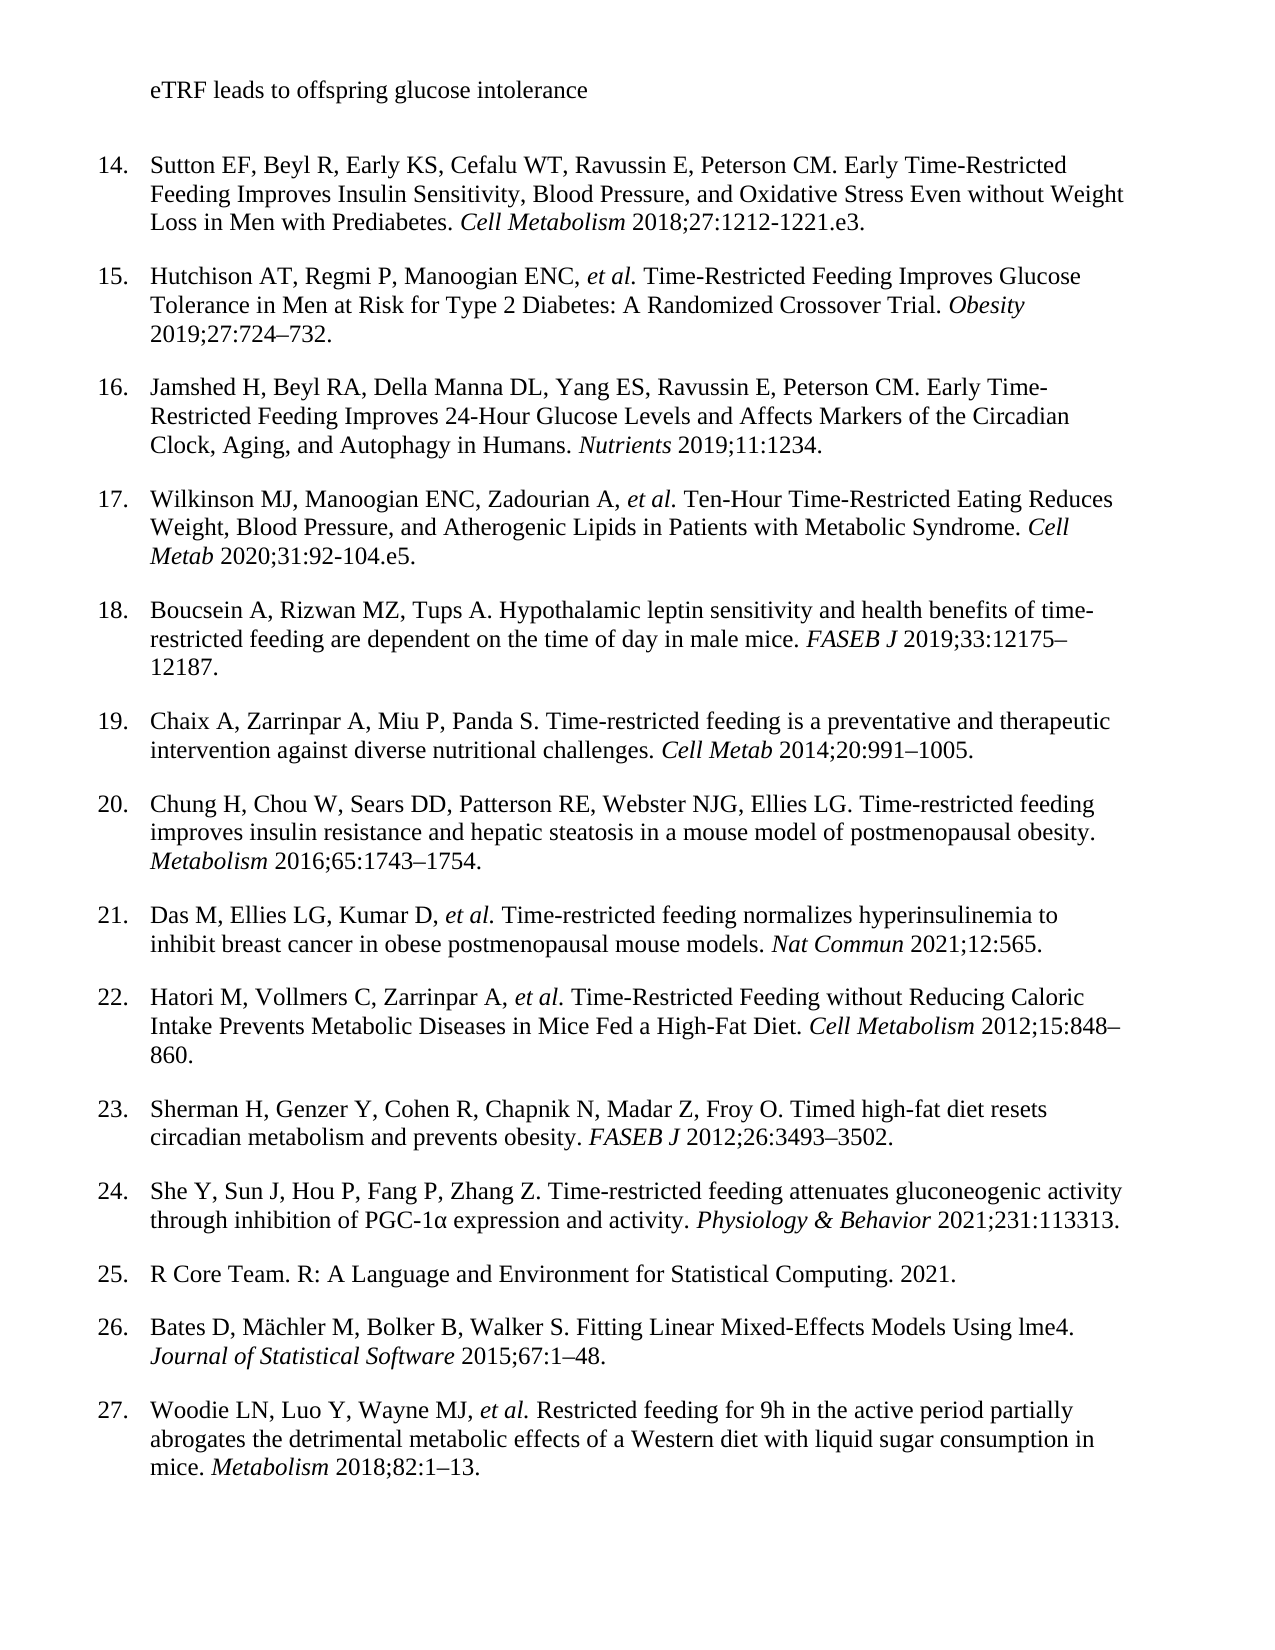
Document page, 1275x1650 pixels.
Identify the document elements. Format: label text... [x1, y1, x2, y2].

text 14. Sutton EF, Beyl R, Early KS, Cefalu WT, Ravussin E, Peterson CM. Early Time-Restricted Feeding Improves Insulin Sensitivity, Blood Pressure, and Oxidative Stress Even without Weight Loss in Men with Prediabetes. Cell Metabolism 2018;27:1212-1221.e3. [97, 150, 1125, 236]
text 19. Chaix A, Zarrinpar A, Miu P, Panda S. Time-restricted feeding is a preventative and therapeutic intervention against diverse nutritional challenges. Cell Metab 2014;20:991–1005. [97, 706, 1125, 764]
text 23. Sherman H, Genzer Y, Cohen R, Chapnik N, Madar Z, Froy O. Timed high-fat diet resets circadian metabolism and prevents obesity. FASEB J 2012;26:3493–3502. [97, 1094, 1125, 1151]
text 17. Wilkinson MJ, Manoogian ENC, Zadourian A, et al. Ten-Hour Time-Restricted Eating Reduces Weight, Blood Pressure, and Atherogenic Lipids in Patients with Metabolic Syndrome. Cell Metab 2020;31:92-104.e5. [97, 484, 1125, 570]
text 18. Boucsein A, Rizwan MZ, Tups A. Hypothalamic leptin sensitivity and health benefits of time-restricted feeding are dependent on the time of day in male mice. FASEB J 2019;33:12175–12187. [97, 595, 1125, 681]
text 26. Bates D, Mächler M, Bolker B, Walker S. Fitting Linear Mixed-Effects Models Using lme4. Journal of Statistical Software 2015;67:1–48. [97, 1312, 1125, 1370]
text 24. She Y, Sun J, Hou P, Fang P, Zhang Z. Time-restricted feeding attenuates gluconeogenic activity through inhibition of PGC-1α expression and activity. Physiology & Behavior 2021;231:113313. [97, 1176, 1125, 1234]
text 16. Jamshed H, Beyl RA, Della Manna DL, Yang ES, Ravussin E, Peterson CM. Early Time-Restricted Feeding Improves 24-Hour Glucose Levels and Affects Markers of the Circadian Clock, Aging, and Autophagy in Humans. Nutrients 2019;11:1234. [97, 372, 1125, 459]
text 27. Woodie LN, Luo Y, Wayne MJ, et al. Restricted feeding for 9h in the active period partially abrogates the detrimental metabolic effects of a Western diet with liquid sugar consumption in mice. Metabolism 2018;82:1–13. [97, 1395, 1125, 1481]
text 25. R Core Team. R: A Language and Environment for Statistical Computing. 2021. [97, 1259, 1125, 1287]
text 22. Hatori M, Vollmers C, Zarrinpar A, et al. Time-Restricted Feeding without Reducing Caloric Intake Prevents Metabolic Diseases in Mice Fed a High-Fat Diet. Cell Metabolism 2012;15:848–860. [97, 982, 1125, 1069]
text 21. Das M, Ellies LG, Kumar D, et al. Time-restricted feeding normalizes hyperinsulinemia to inhibit breast cancer in obese postmenopausal mouse models. Nat Commun 2021;12:565. [97, 900, 1125, 957]
text 15. Hutchison AT, Regmi P, Manoogian ENC, et al. Time-Restricted Feeding Improves Glucose Tolerance in Men at Risk for Type 2 Diabetes: A Randomized Crossover Trial. Obesity 2019;27:724–732. [97, 261, 1125, 347]
text 20. Chung H, Chou W, Sears DD, Patterson RE, Webster NJG, Ellies LG. Time-restricted feeding improves insulin resistance and hepatic steatosis in a mouse model of postmenopausal obesity. Metabolism 2016;65:1743–1754. [97, 789, 1125, 875]
